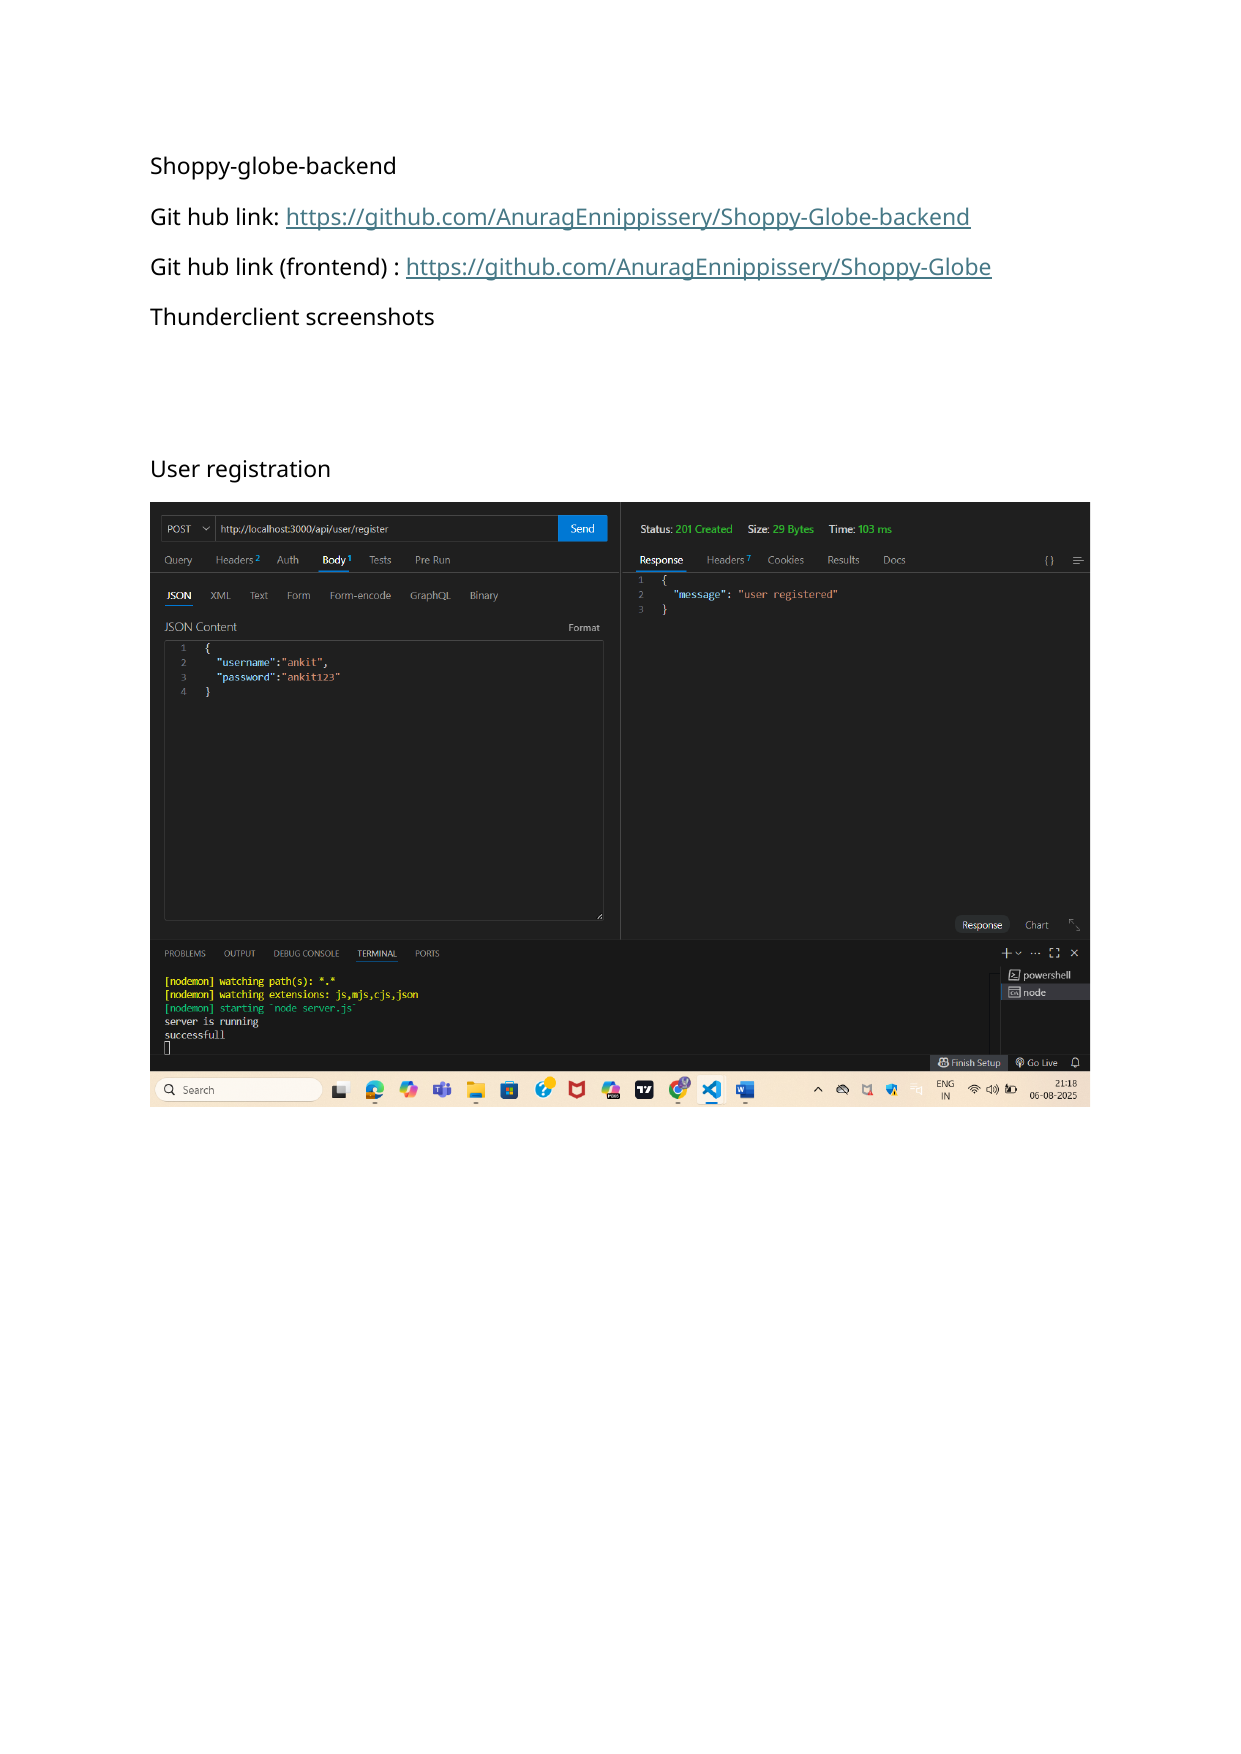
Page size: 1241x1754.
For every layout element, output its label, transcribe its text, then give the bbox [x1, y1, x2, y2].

text Shoppy-globe-backend [150, 150, 1090, 181]
text Git hub link: https://github.com/AnuragEnnippissery/Shoppy-Globe-backend [150, 200, 1090, 232]
picture [150, 502, 1091, 1107]
text Thunderclient screenshots [150, 301, 1090, 332]
text Git hub link (frontend) : https://github.com/AnuragEnnippissery/Shoppy-Globe [150, 251, 1090, 282]
text User registration [150, 452, 1090, 484]
